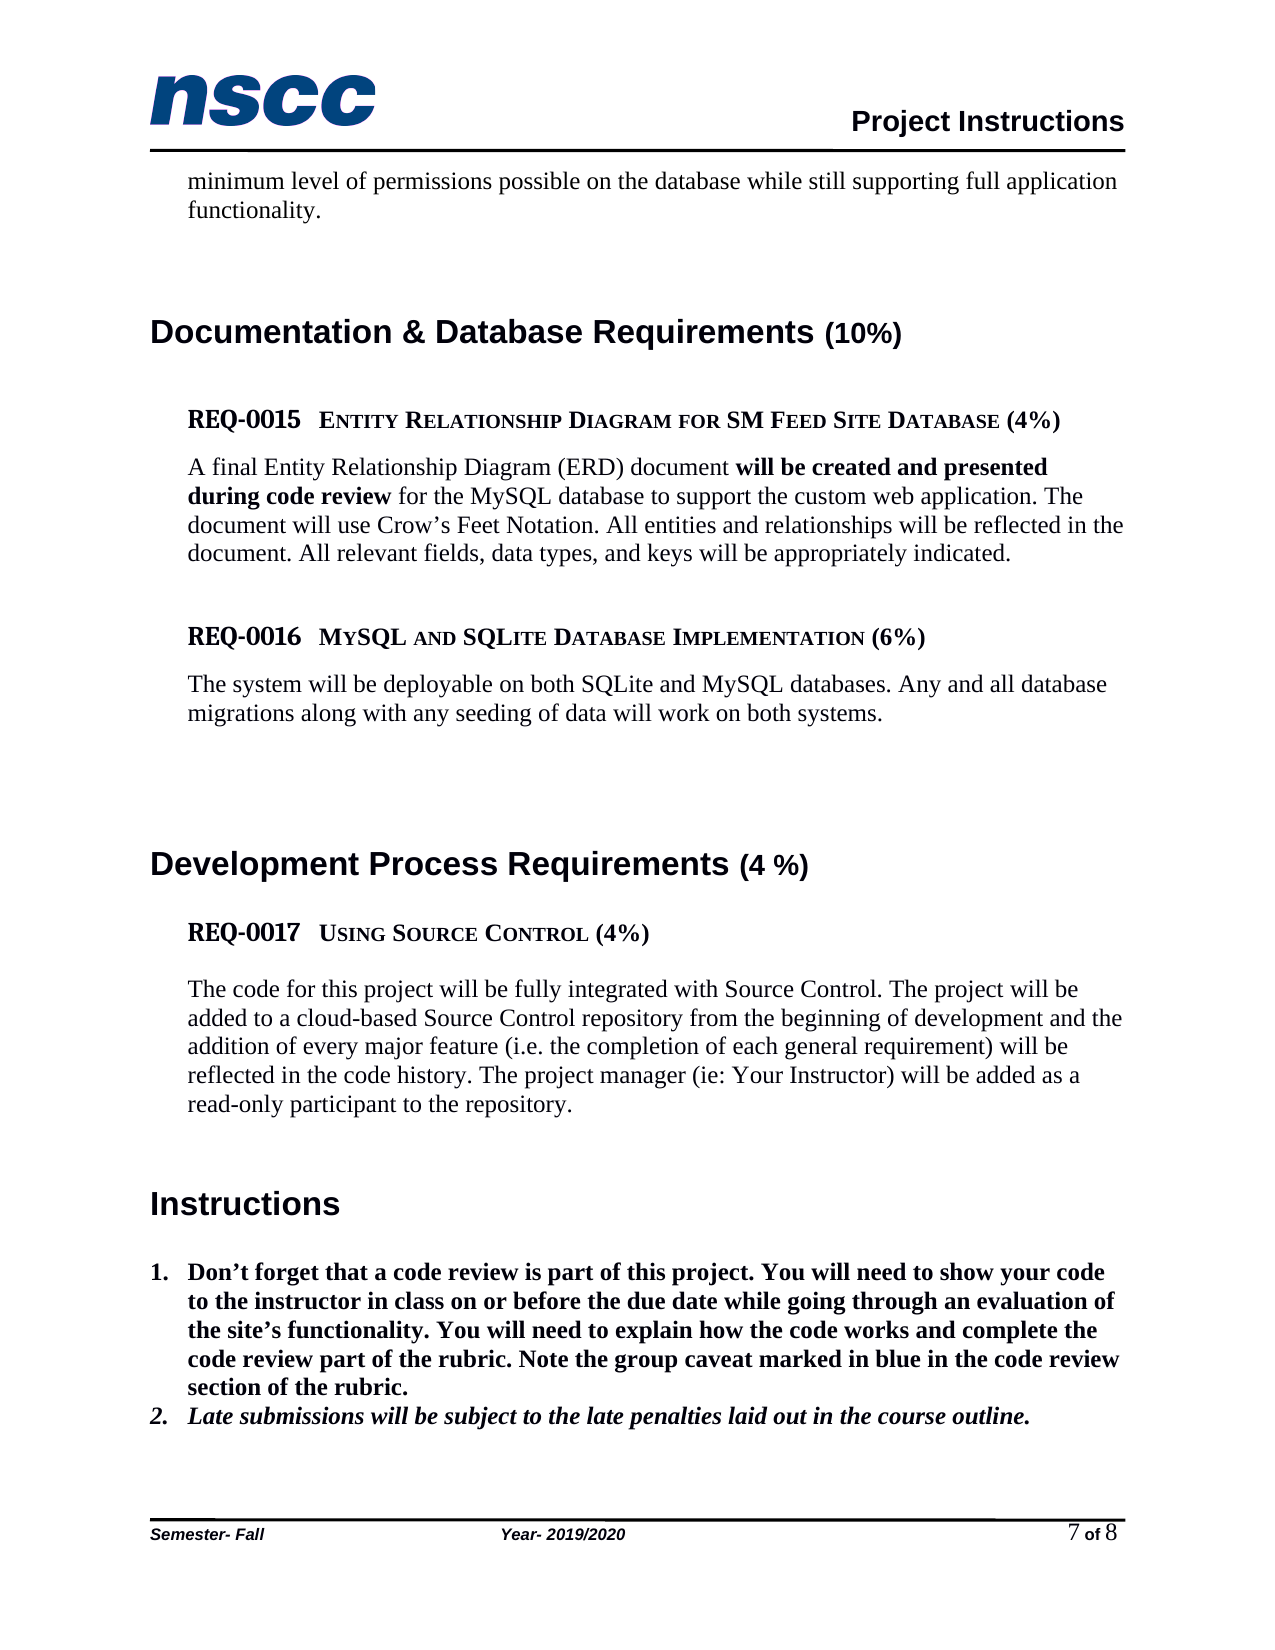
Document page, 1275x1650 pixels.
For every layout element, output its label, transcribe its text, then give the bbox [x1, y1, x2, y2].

list Entity Relationship Diagram for SM Feed Site Database (4%) [187, 404, 1125, 435]
subtitle Development Process Requirements (4 %) [150, 844, 1125, 882]
text A final Entity Relationship Diagram (ERD) document will be created and presented during code review for the MySQL database to support the custom web application. The document will use Crow’s Feet Notation. All entities and relationships will be reflected in the document. All relevant fields, data types, and keys will be appropriately indicated. [187, 452, 1125, 567]
subtitle Documentation & Database Requirements (10%) [150, 312, 1125, 350]
picture [150, 75, 375, 126]
list MySQL and SQLite Database Implementation (6%) [187, 621, 1125, 652]
subtitle Instructions [150, 1184, 1125, 1222]
list Using Source Control (4%) [187, 917, 1125, 948]
list Late submissions will be subject to the late penalties laid out in the course outline. [150, 1401, 1125, 1430]
text The system will be deployable on both SQLite and MySQL databases. Any and all database migrations along with any seeding of data will work on both systems. [187, 669, 1125, 727]
text The code for this project will be fully integrated with Source Control. The project will be added to a cloud-based Source Control repository from the beginning of development and the addition of every major feature (i.e. the completion of each general requirement) will be reflected in the code history. The project manager (ie: Your Instructor) will be added as a read-only participant to the repository. [187, 974, 1125, 1118]
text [187, 166, 1125, 223]
list Don’t forget that a code review is part of this project. You will need to show your code to the instructor in class on or before the due date while going through an evaluation of the site’s functionality. You will need to explain how the code works and complete the code review part of the rubric. Note the group caveat marked in blue in the code review section of the rubric. [150, 1257, 1125, 1401]
